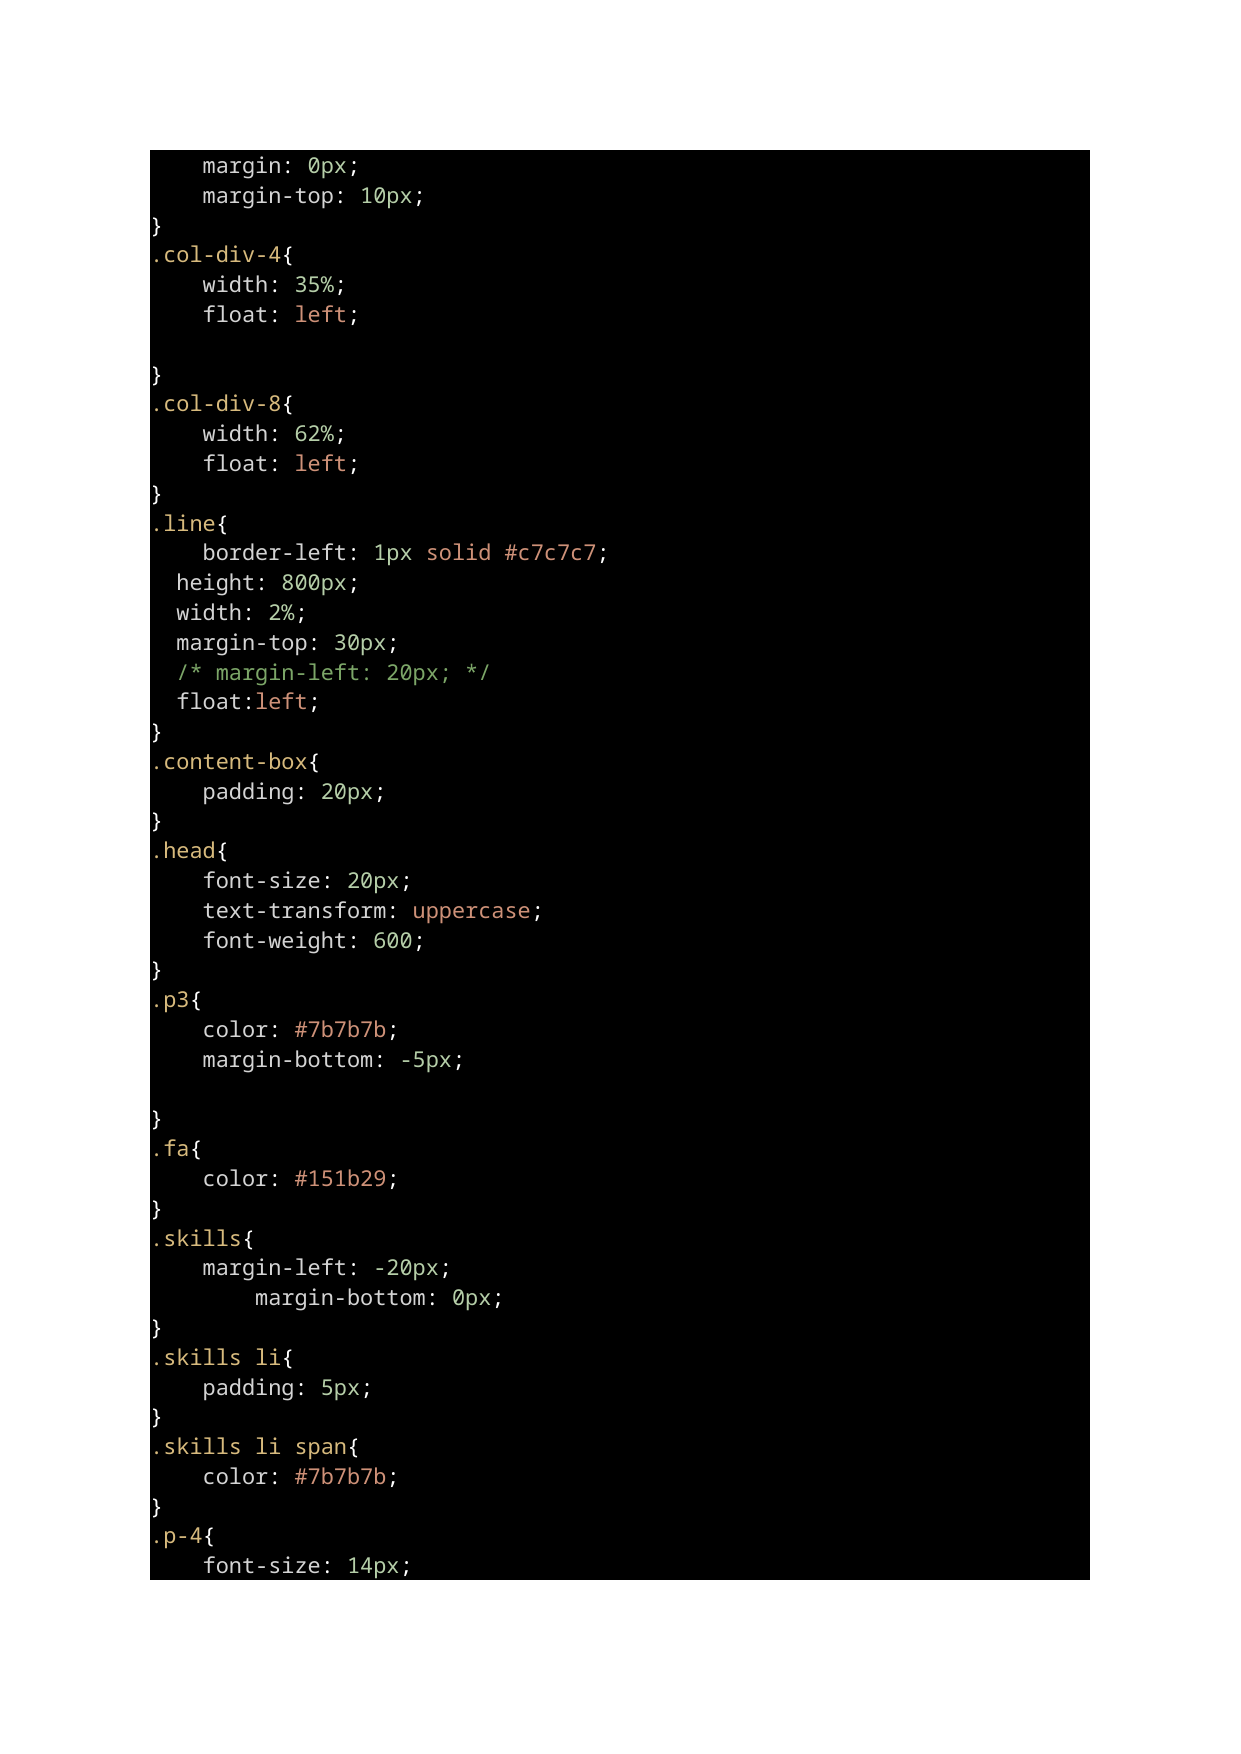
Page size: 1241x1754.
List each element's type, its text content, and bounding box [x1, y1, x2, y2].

text text-transform: uppercase; [150, 895, 1090, 924]
text width: 62%; [150, 418, 1090, 448]
text color: #151b29; [150, 1163, 1090, 1193]
text margin-bottom: -5px; [150, 1044, 1090, 1073]
text width: 2%; [150, 597, 1090, 627]
text margin-left: -20px; [150, 1252, 1090, 1282]
text margin: 0px; [150, 150, 1090, 180]
text border-left: 1px solid #c7c7c7; [150, 537, 1090, 567]
text /* margin-left: 20px; */ [150, 656, 1090, 686]
text font-weight: 600; [150, 924, 1090, 954]
text padding: 5px; [150, 1371, 1090, 1401]
text font-size: 20px; [150, 865, 1090, 895]
text margin-top: 10px; [150, 180, 1090, 209]
text width: 35%; [150, 269, 1090, 299]
text .col-div-4{ [150, 239, 1090, 269]
text } [150, 716, 1090, 746]
text } [150, 1103, 1090, 1133]
text } [150, 1401, 1090, 1431]
text } [150, 1312, 1090, 1342]
text float: left; [150, 448, 1090, 478]
text margin-top: 30px; [150, 627, 1090, 656]
text } [150, 1491, 1090, 1520]
text } [150, 1193, 1090, 1222]
text .skills li span{ [150, 1431, 1090, 1461]
text .skills{ [150, 1222, 1090, 1252]
text font-size: 14px; [150, 1550, 1090, 1580]
text margin-bottom: 0px; [150, 1282, 1090, 1312]
text float:left; [150, 686, 1090, 716]
text color: #7b7b7b; [150, 1461, 1090, 1491]
text height: 800px; [150, 567, 1090, 597]
text } [150, 209, 1090, 239]
text .col-div-8{ [150, 388, 1090, 418]
text .p3{ [150, 984, 1090, 1014]
text .line{ [150, 507, 1090, 537]
text } [150, 805, 1090, 835]
text padding: 20px; [150, 776, 1090, 805]
text } [150, 954, 1090, 984]
text .skills li{ [150, 1342, 1090, 1371]
text float: left; [150, 299, 1090, 329]
text .p-4{ [150, 1520, 1090, 1550]
text } [150, 358, 1090, 388]
text } [150, 478, 1090, 507]
text .fa{ [150, 1133, 1090, 1163]
text .head{ [150, 835, 1090, 865]
text .content-box{ [150, 746, 1090, 776]
text color: #7b7b7b; [150, 1014, 1090, 1044]
